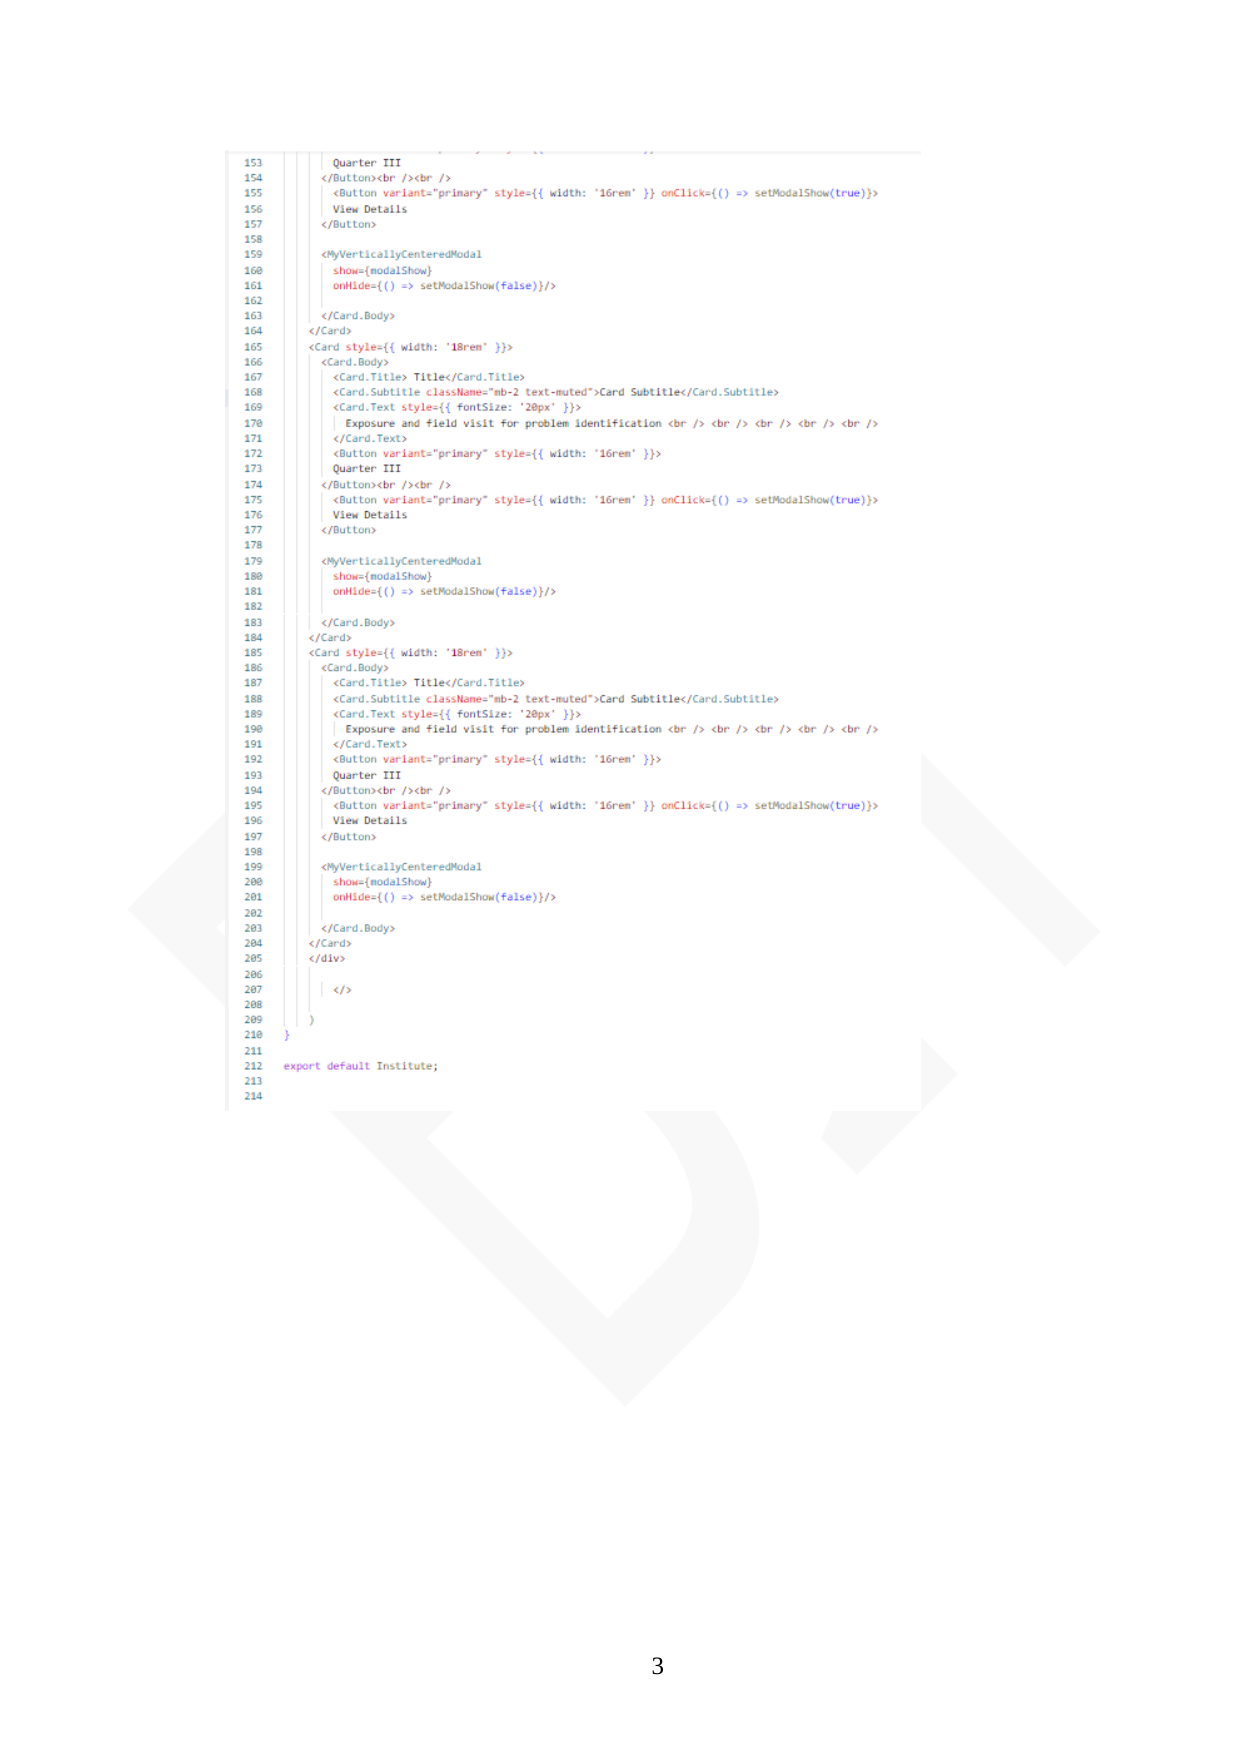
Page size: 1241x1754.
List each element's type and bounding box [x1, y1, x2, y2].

picture [225, 150, 922, 1111]
